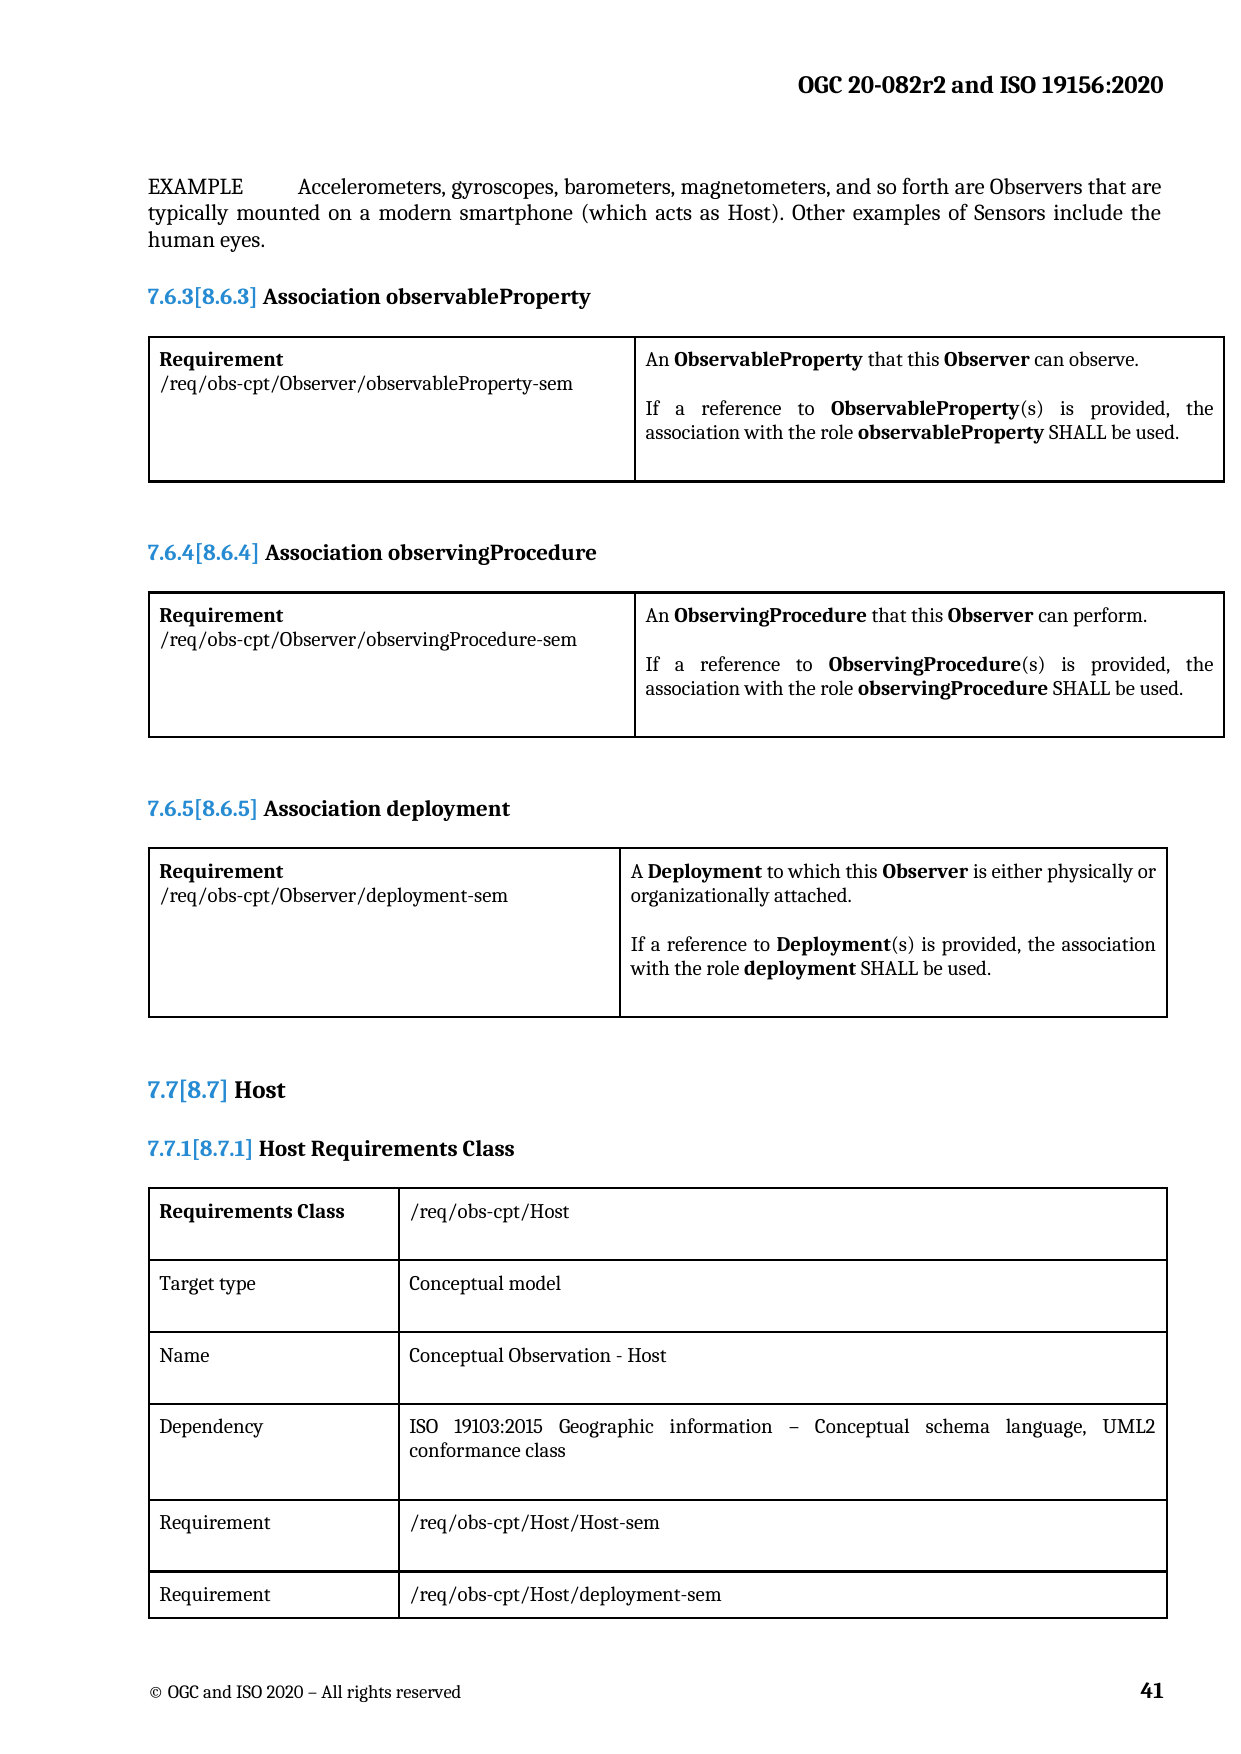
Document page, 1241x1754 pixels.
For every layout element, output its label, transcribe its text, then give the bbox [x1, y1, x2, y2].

table_cell Conceptual model [400, 1261, 1166, 1331]
table_header Requirements Class [150, 1189, 398, 1259]
text EXAMPLE Accelerometers, gyroscopes, barometers, magnetometers, and so forth are Observers that are typically mounted on a modern smartphone (which acts as Host). Other examples of Sensors include the human eyes. [148, 174, 1163, 253]
subtitle Host Requirements Class [148, 1136, 1163, 1162]
table_cell ISO 19103:2015 Geographic information – Conceptual schema language, UML2 conformance class [400, 1405, 1166, 1498]
subtitle Association observingProcedure [148, 540, 1163, 566]
table_cell Dependency [150, 1405, 398, 1498]
table_cell /req/obs-cpt/Host/Host-sem [400, 1501, 1166, 1570]
table_cell /req/obs-cpt/Host/deployment-sem [400, 1573, 1166, 1617]
table_header Requirement /req/obs-cpt/Observer/deployment-sem [150, 849, 619, 1016]
subtitle Association deployment [148, 796, 1163, 822]
table_cell Requirement [150, 1573, 398, 1617]
table_cell Target type [150, 1261, 398, 1331]
table_header An ObservableProperty that this Observer can observe. If a reference to ObservableProperty(s) is provided, the association with the role observableProperty SHALL be used. [636, 338, 1223, 480]
table_header /req/obs-cpt/Host [400, 1189, 1166, 1259]
table_cell Requirement [150, 1501, 398, 1570]
table_header Requirement /req/obs-cpt/Observer/observableProperty-sem [150, 338, 634, 480]
subtitle Association observableProperty [148, 284, 1163, 311]
table_header Requirement /req/obs-cpt/Observer/observingProcedure-sem [150, 594, 634, 736]
table_cell Conceptual Observation - Host [400, 1333, 1166, 1403]
table_header An ObservingProcedure that this Observer can perform. If a reference to ObservingProcedure(s) is provided, the association with the role observingProcedure SHALL be used. [636, 594, 1223, 736]
subtitle Host [148, 1076, 1163, 1104]
table_cell Name [150, 1333, 398, 1403]
table_header A Deployment to which this Observer is either physically or organizationally attached. If a reference to Deployment(s) is provided, the association with the role deployment SHALL be used. [621, 849, 1166, 1016]
